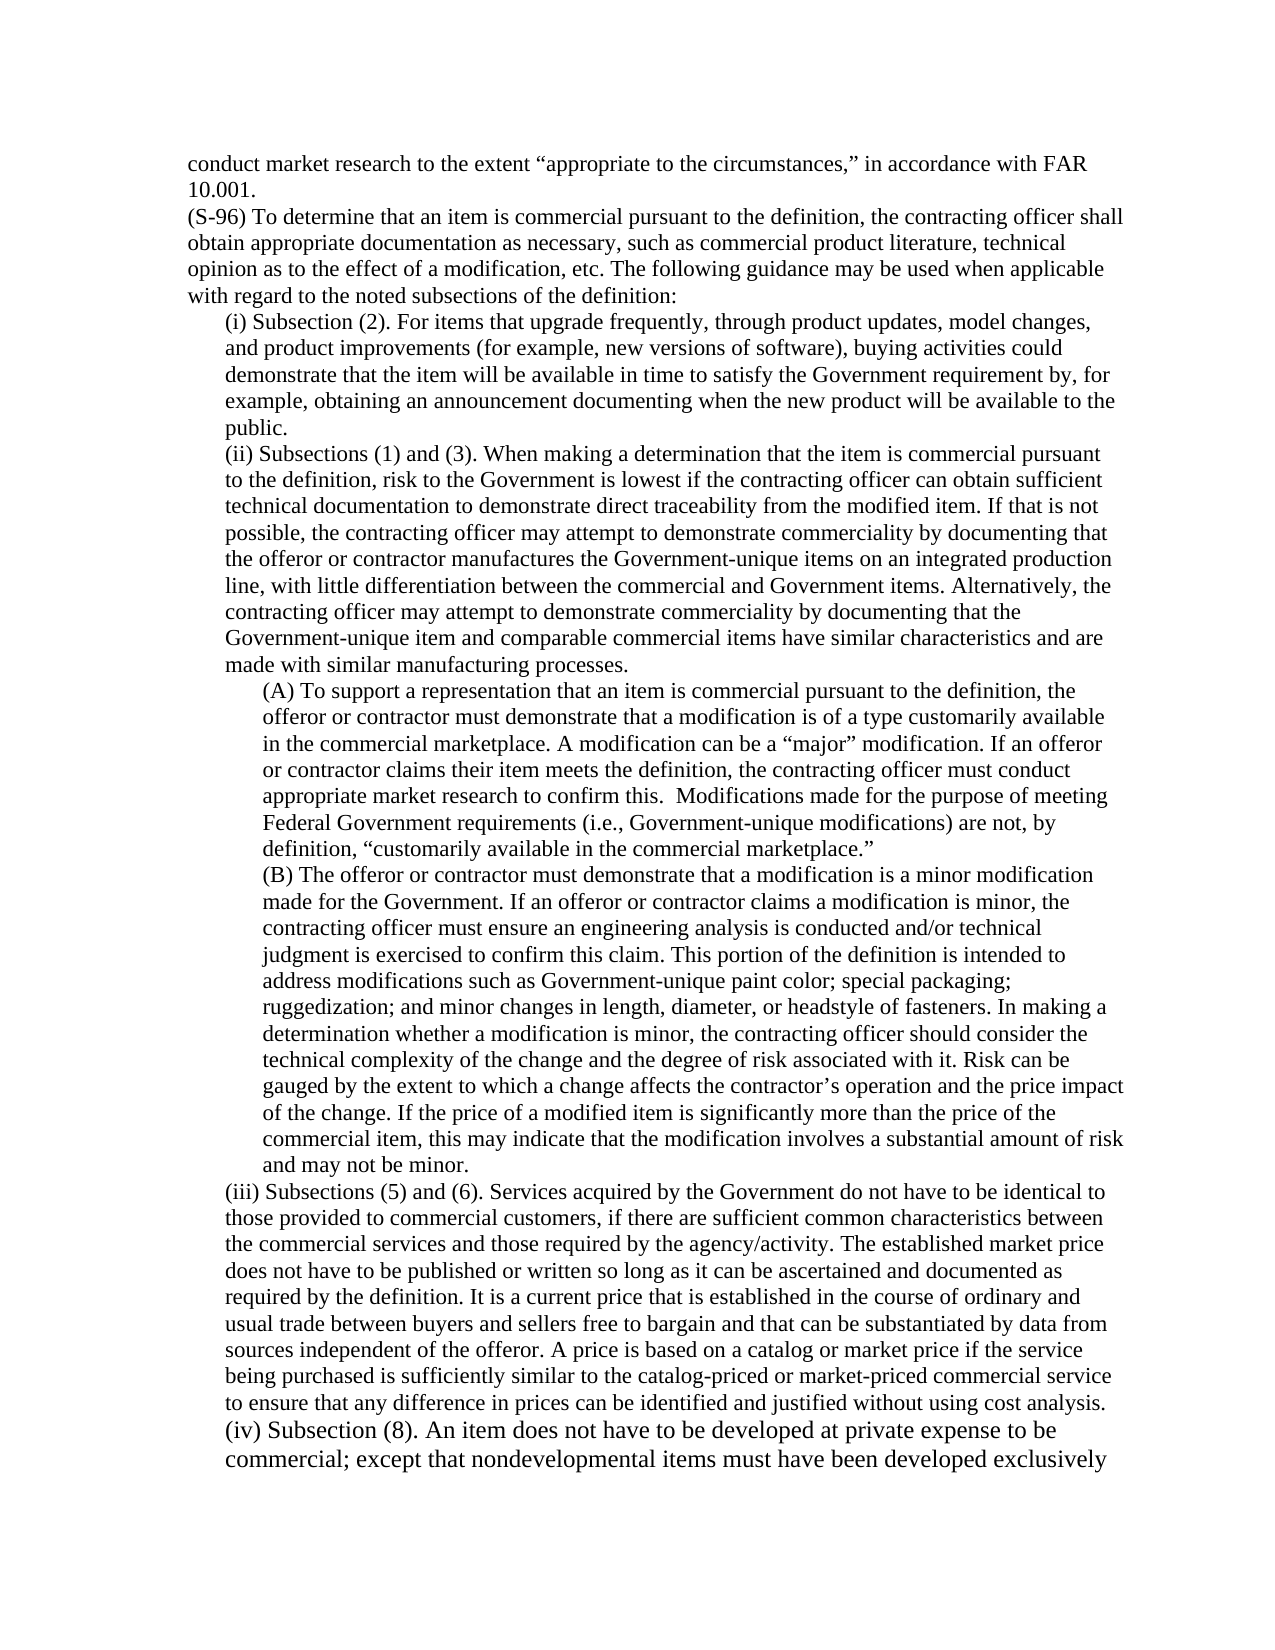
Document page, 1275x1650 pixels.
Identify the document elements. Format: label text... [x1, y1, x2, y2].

list (iii) Subsections (5) and (6). Services acquired by the Government do not have to be identical to those provided to commercial customers, if there are sufficient common characteristics between the commercial services and those required by the agency/activity. The established market price does not have to be published or written so long as it can be ascertained and documented as required by the definition. It is a current price that is established in the course of ordinary and usual trade between buyers and sellers free to bargain and that can be substantiated by data from sources independent of the offeror. A price is based on a catalog or market price if the service being purchased is sufficiently similar to the catalog-priced or market-priced commercial service to ensure that any difference in prices can be identified and justified without using cost analysis. [225, 1178, 1125, 1415]
list (B) The offeror or contractor must demonstrate that a modification is a minor modification made for the Government. If an offeror or contractor claims a modification is minor, the contracting officer must ensure an engineering analysis is conducted and/or technical judgment is exercised to confirm this claim. This portion of the definition is intended to address modifications such as Government-unique paint color; special packaging; ruggedization; and minor changes in length, diameter, or headstyle of fasteners. In making a determination whether a modification is minor, the contracting officer should consider the technical complexity of the change and the degree of risk associated with it. Risk can be gauged by the extent to which a change affects the contractor’s operation and the price impact of the change. If the price of a modified item is significantly more than the price of the commercial item, this may indicate that the modification involves a substantial amount of risk and may not be minor. [262, 862, 1125, 1178]
list (S-96) To determine that an item is commercial pursuant to the definition, the contracting officer shall obtain appropriate documentation as necessary, such as commercial product literature, technical opinion as to the effect of a modification, etc. The following guidance may be used when applicable with regard to the noted subsections of the definition: [187, 203, 1125, 308]
list (A) To support a representation that an item is commercial pursuant to the definition, the offeror or contractor must demonstrate that a modification is of a type customarily available in the commercial marketplace. A modification can be a “major” modification. If an offeror or contractor claims their item meets the definition, the contracting officer must conduct appropriate market research to confirm this. Modifications made for the purpose of meeting Federal Government requirements (i.e., Government-unique modifications) are not, by definition, “customarily available in the commercial marketplace.” [262, 677, 1125, 862]
list (ii) Subsections (1) and (3). When making a determination that the item is commercial pursuant to the definition, risk to the Government is lowest if the contracting officer can obtain sufficient technical documentation to demonstrate direct traceability from the modified item. If that is not possible, the contracting officer may attempt to demonstrate commerciality by documenting that the offeror or contractor manufactures the Government-unique items on an integrated production line, with little differentiation between the commercial and Government items. Alternatively, the contracting officer may attempt to demonstrate commerciality by documenting that the Government-unique item and comparable commercial items have similar characteristics and are made with similar manufacturing processes. [225, 440, 1125, 677]
list (i) Subsection (2). For items that upgrade frequently, through product updates, model changes, and product improvements (for example, new versions of software), buying activities could demonstrate that the item will be available in time to satisfy the Government requirement by, for example, obtaining an announcement documenting when the new product will be available to the public. [225, 308, 1125, 440]
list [187, 150, 1125, 203]
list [225, 1415, 1125, 1472]
